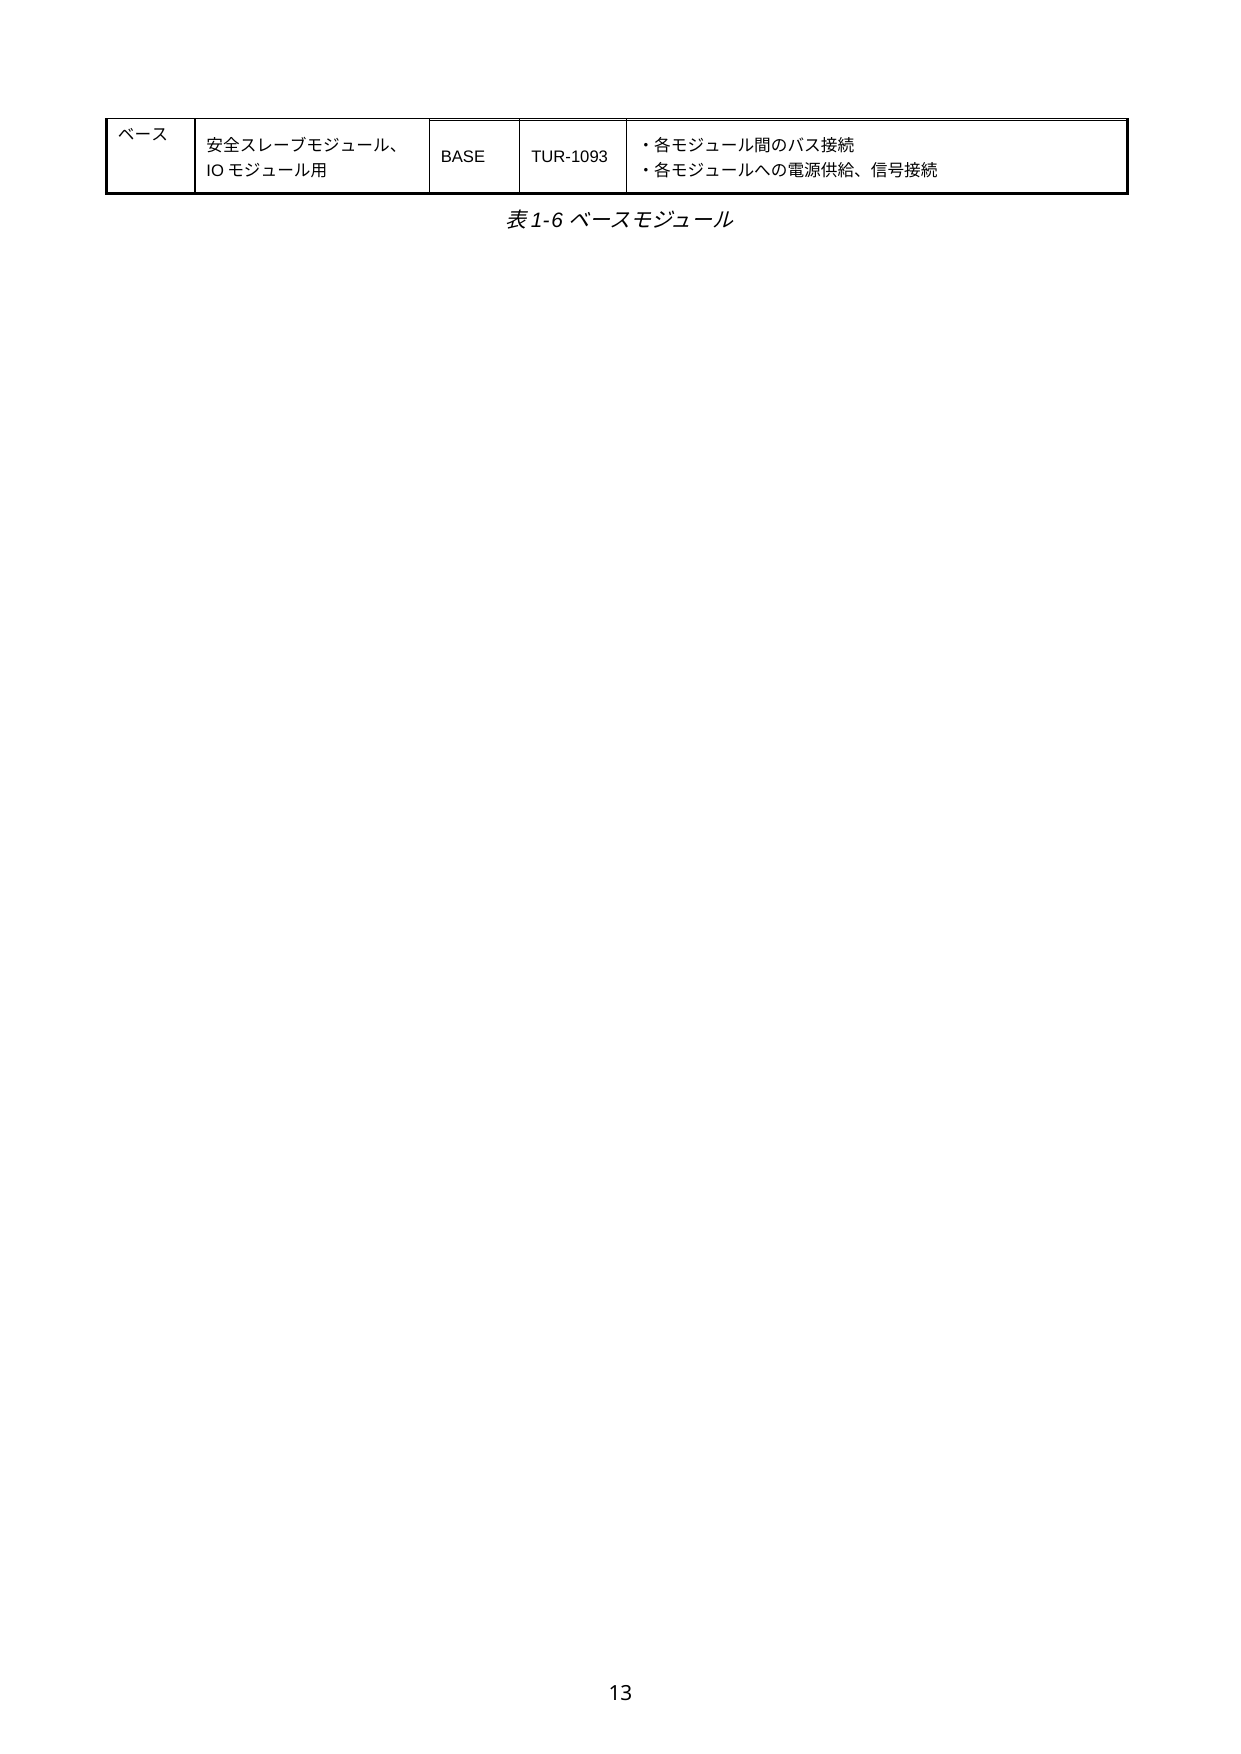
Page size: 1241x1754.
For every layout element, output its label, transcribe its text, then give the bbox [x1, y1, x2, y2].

table_cell TUR-1093 [520, 121, 626, 192]
table_cell BASE [430, 121, 519, 192]
table_cell 安全スレーブモジュール、 IOモジュール用 [196, 119, 429, 192]
table_cell ベース [108, 119, 194, 192]
table_cell ・各モジュール間のバス接続 ・各モジュールへの電源供給、信号接続 [627, 121, 1126, 192]
text 表 1-6 ベースモジュール [106, 204, 1134, 234]
